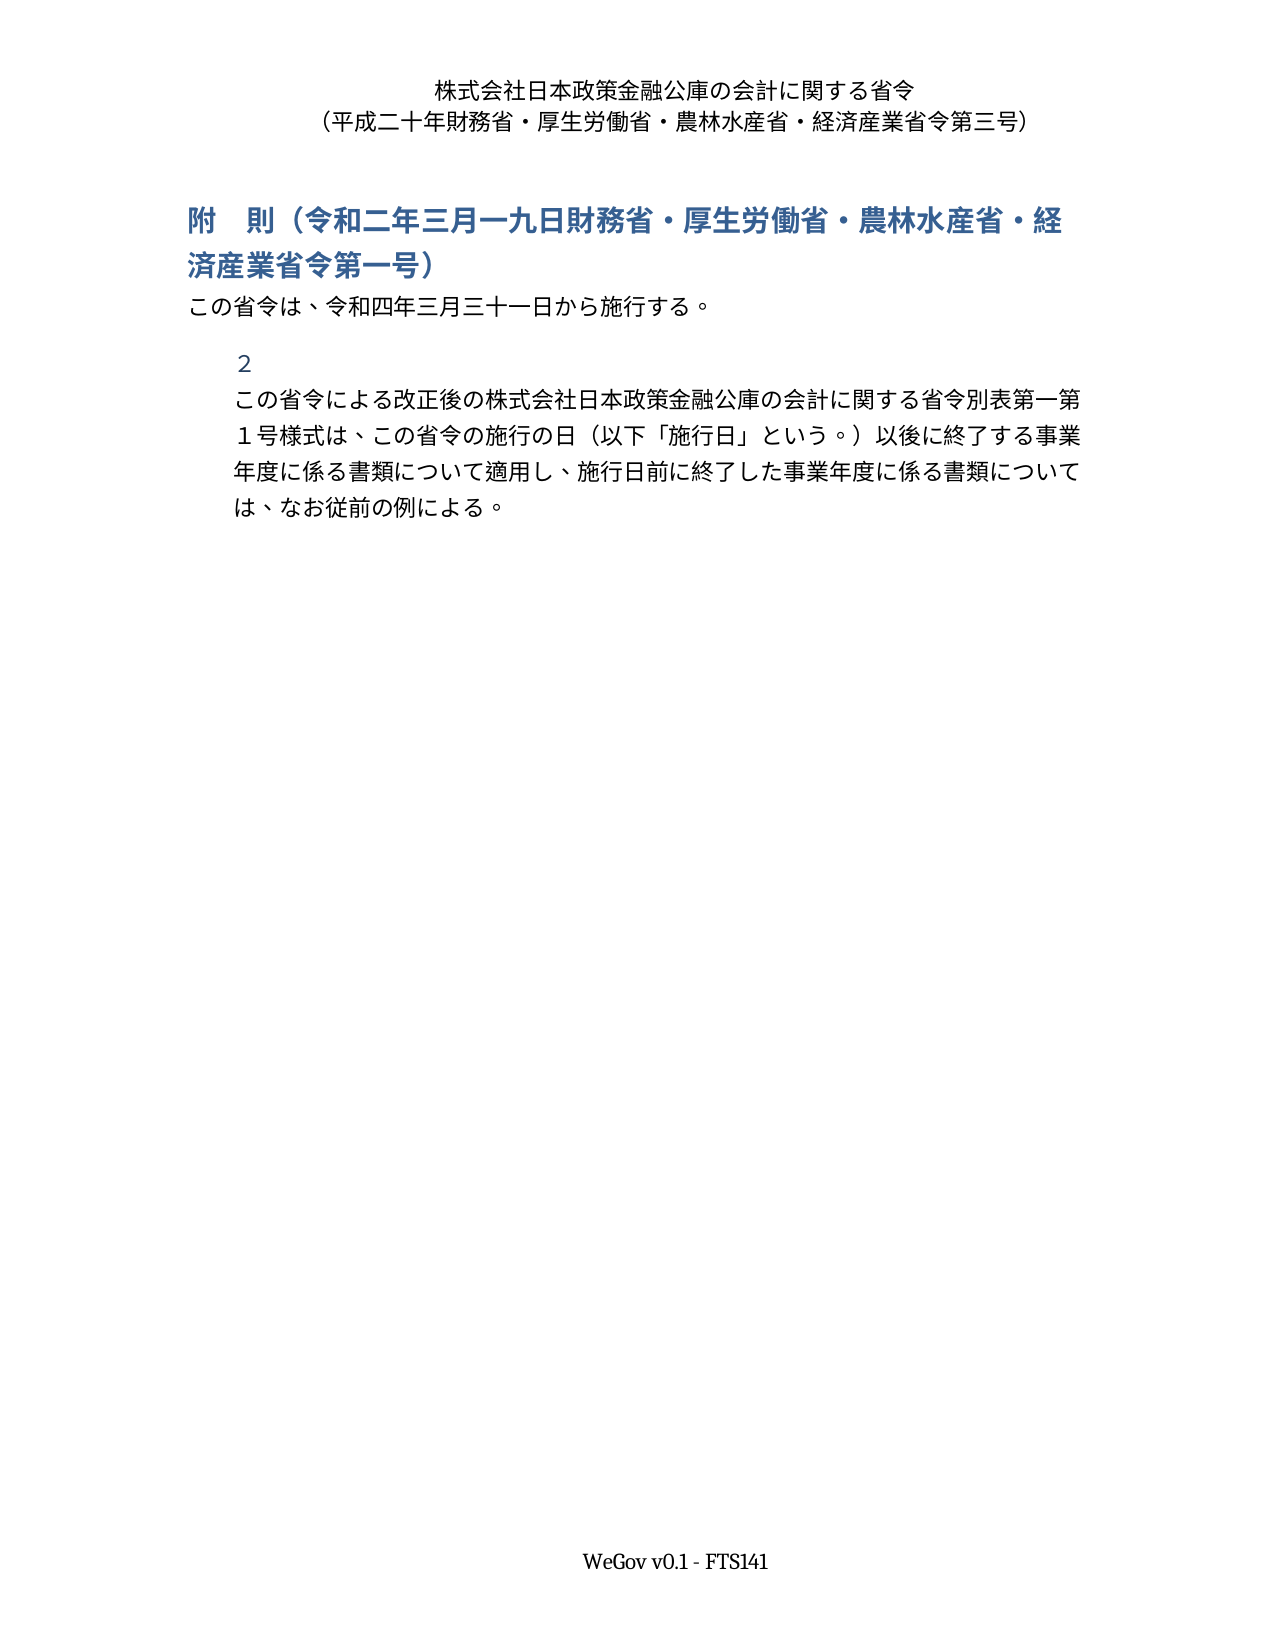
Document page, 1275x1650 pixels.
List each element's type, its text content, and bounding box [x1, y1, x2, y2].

subtitle ２ [233, 348, 1087, 379]
text この省令による改正後の株式会社日本政策金融公庫の会計に関する省令別表第一第１号様式は、この省令の施行の日（以下「施行日」という。）以後に終了する事業年度に係る書類について適用し、施行日前に終了した事業年度に係る書類については、なお従前の例による。 [233, 384, 1087, 523]
subtitle 附 則（令和二年三月一九日財務省・厚生労働省・農林水産省・経済産業省令第一号） [187, 200, 1087, 285]
text この省令は、令和四年三月三十一日から施行する。 [187, 291, 1087, 322]
